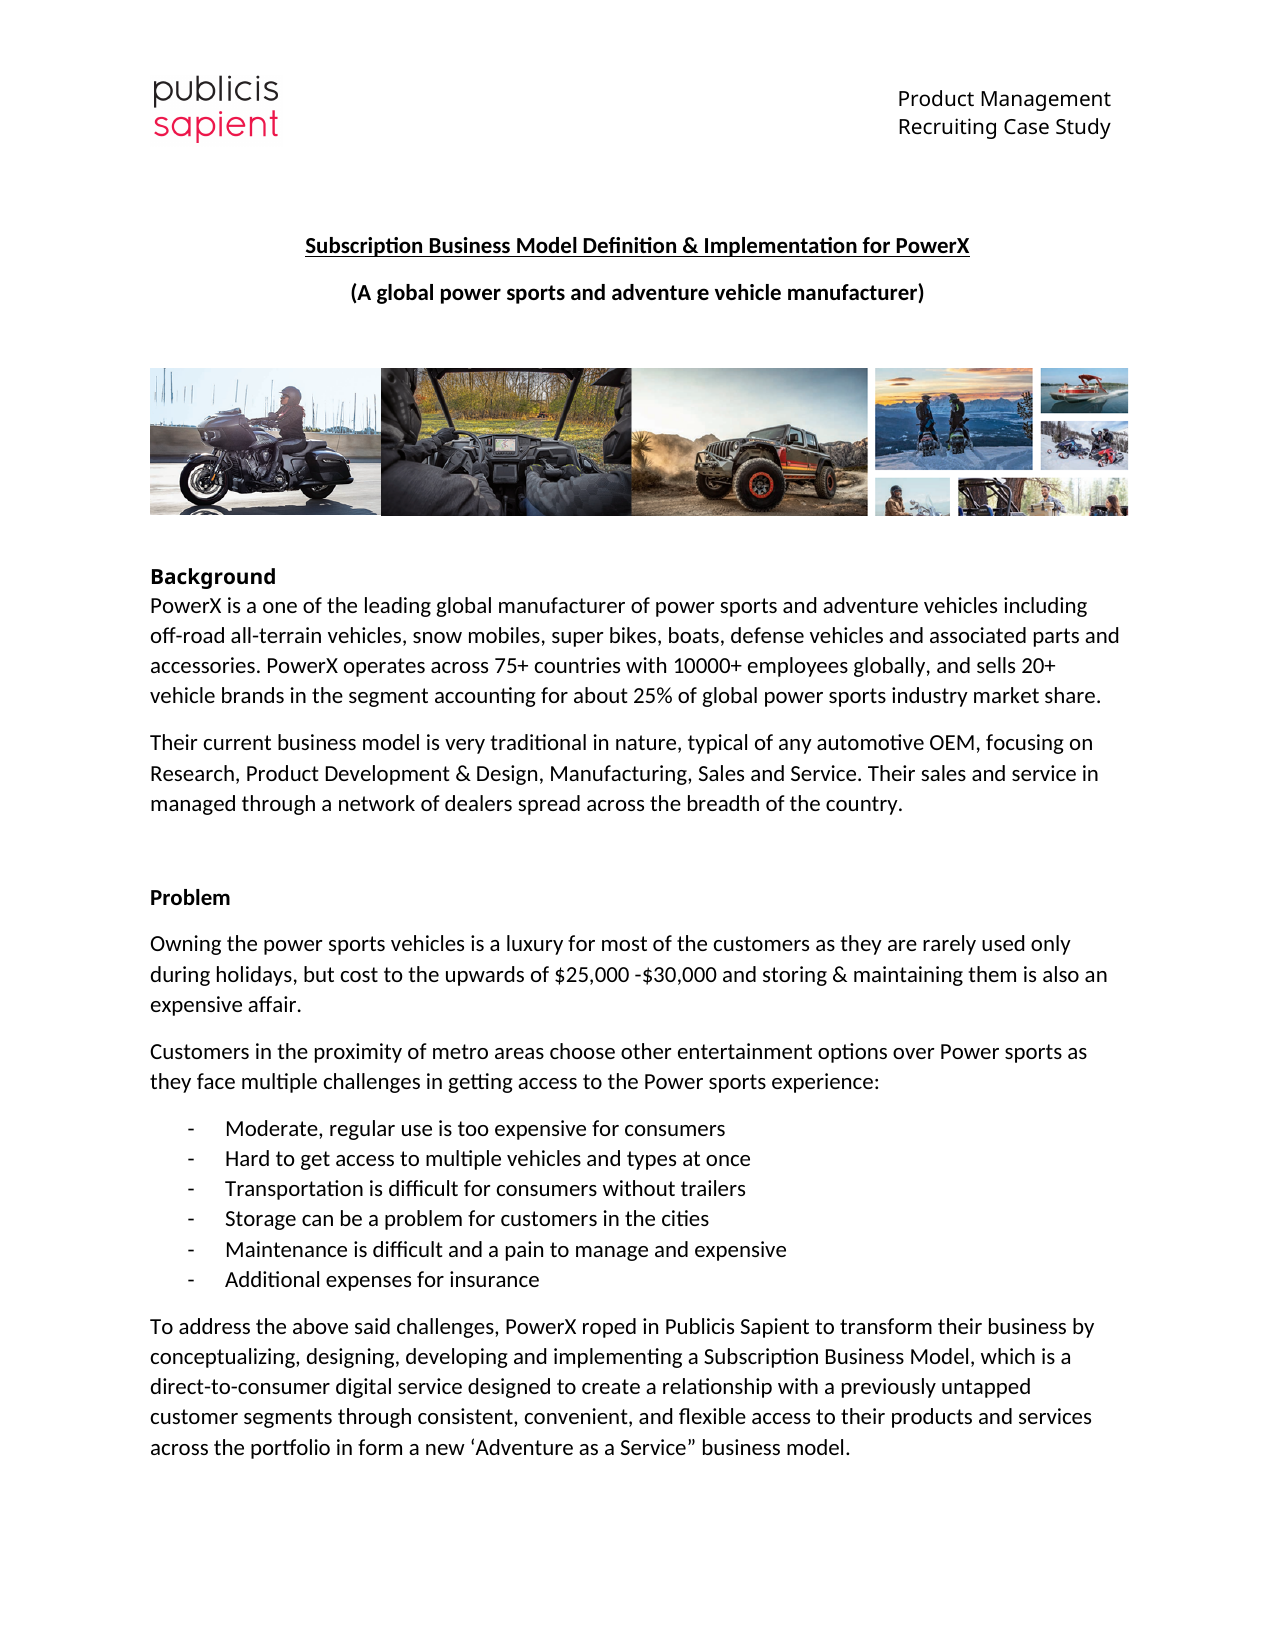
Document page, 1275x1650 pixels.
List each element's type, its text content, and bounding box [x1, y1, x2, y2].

picture [150, 75, 284, 147]
list Transportation is difficult for consumers without trailers [187, 1174, 1125, 1202]
text To address the above said challenges, PowerX roped in Publicis Sapient to transform their business by conceptualizing, designing, developing and implementing a Subscription Business Model, which is a direct-to-consumer digital service designed to create a relationship with a previously untapped customer segments through consistent, convenient, and flexible access to their products and services across the portfolio in form a new ‘Adventure as a Service” business model. [150, 1312, 1125, 1461]
text PowerX is a one of the leading global manufacturer of power sports and adventure vehicles including off-road all-terrain vehicles, snow mobiles, super bikes, boats, defense vehicles and associated parts and accessories. PowerX operates across 75+ countries with 10000+ employees globally, and sells 20+ vehicle brands in the segment accounting for about 25% of global power sports industry market share. [150, 591, 1125, 709]
list Moderate, regular use is too expensive for consumers [187, 1114, 1125, 1142]
list Additional expenses for insurance [187, 1265, 1125, 1293]
text Background [150, 562, 1125, 591]
list Maintenance is difficult and a pain to manage and expensive [187, 1235, 1125, 1263]
text Owning the power sports vehicles is a luxury for most of the customers as they are rarely used only during holidays, but cost to the upwards of $25,000 -$30,000 and storing & maintaining them is also an expensive affair. [150, 929, 1125, 1018]
text Subscription Business Model Definition & Implementation for PowerX [150, 231, 1125, 259]
text Problem [150, 883, 1125, 911]
text Their current business model is very traditional in nature, typical of any automotive OEM, focusing on Research, Product Development & Design, Manufacturing, Sales and Service. Their sales and service in managed through a network of dealers spread across the breadth of the country. [150, 728, 1125, 817]
list Storage can be a problem for customers in the cities [187, 1204, 1125, 1232]
text Customers in the proximity of metro areas choose other entertainment options over Power sports as they face multiple challenges in getting access to the Power sports experience: [150, 1037, 1125, 1095]
picture [150, 368, 1129, 516]
list Hard to get access to multiple vehicles and types at once [187, 1144, 1125, 1172]
text (A global power sports and adventure vehicle manufacturer) [150, 278, 1125, 306]
